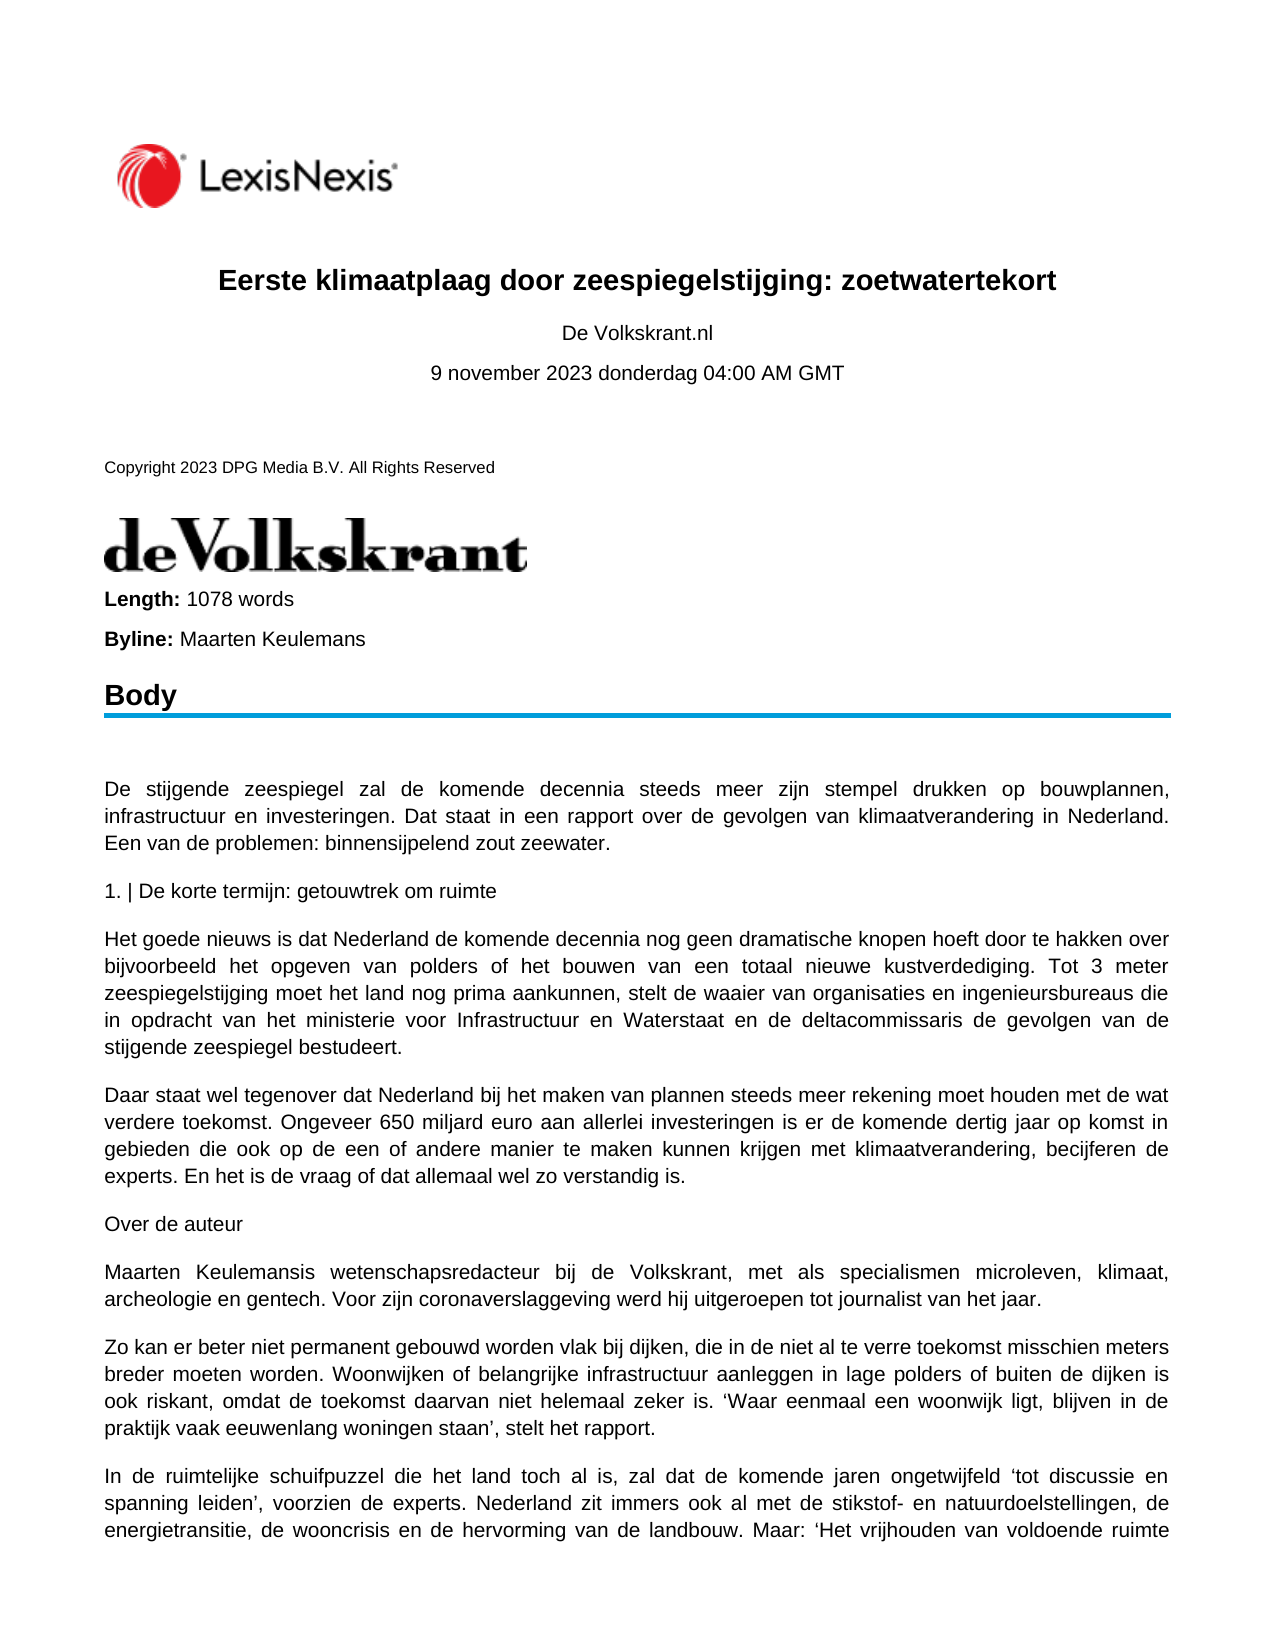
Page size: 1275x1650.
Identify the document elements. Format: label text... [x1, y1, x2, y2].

subtitle Eerste klimaatplaag door zeespiegelstijging: zoetwatertekort [104, 261, 1171, 297]
text 1. | De korte termijn: getouwtrek om ruimte [104, 876, 1171, 903]
text Het goede nieuws is dat Nederland de komende decennia nog geen dramatische knopen hoeft door te hakken over bijvoorbeeld het opgeven van polders of het bouwen van een totaal nieuwe kustverdediging. Tot 3 meter zeespiegelstijging moet het land nog prima aankunnen, stelt de waaier van organisaties en ingenieursbureaus die in opdracht van het ministerie voor Infrastructuur en Waterstaat en de deltacommissaris de gevolgen van de stijgende zeespiegel bestudeert. [104, 923, 1171, 1059]
text De Volkskrant.nl [104, 318, 1171, 345]
text 9 november 2023 donderdag 04:00 AM GMT [104, 357, 1171, 384]
text Length: 1078 words [104, 584, 1171, 611]
text Byline: Maarten Keulemans [104, 624, 1171, 651]
text Daar staat wel tegenover dat Nederland bij het maken van plannen steeds meer rekening moet houden met de wat verdere toekomst. Ongeveer 650 miljard euro aan allerlei investeringen is er de komende dertig jaar op komst in gebieden die ook op de een of andere manier te maken kunnen krijgen met klimaatverandering, becijferen de experts. En het is de vraag of dat allemaal wel zo verstandig is. [104, 1080, 1171, 1188]
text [104, 1461, 1171, 1542]
picture [104, 144, 412, 208]
text De stijgende zeespiegel zal de komende decennia steeds meer zijn stempel drukken op bouwplannen, infrastructuur en investeringen. Dat staat in een rapport over de gevolgen van klimaatverandering in Nederland. Een van de problemen: binnensijpelend zout zeewater. [104, 773, 1171, 855]
text Body [104, 676, 1171, 711]
picture [104, 518, 527, 572]
text Copyright 2023 DPG Media B.V. All Rights Reserved [104, 426, 1171, 477]
text Maarten Keulemansis wetenschapsredacteur bij de Volkskrant, met als specialismen microleven, klimaat, archeologie en gentech. Voor zijn coronaverslaggeving werd hij uitgeroepen tot journalist van het jaar. [104, 1257, 1171, 1311]
text Zo kan er beter niet permanent gebouwd worden vlak bij dijken, die in de niet al te verre toekomst misschien meters breder moeten worden. Woonwijken of belangrijke infrastructuur aanleggen in lage polders of buiten de dijken is ook riskant, omdat de toekomst daarvan niet helemaal zeker is. ‘Waar eenmaal een woonwijk ligt, blijven in de praktijk vaak eeuwenlang woningen staan’, stelt het rapport. [104, 1332, 1171, 1440]
text Over de auteur [104, 1209, 1171, 1236]
